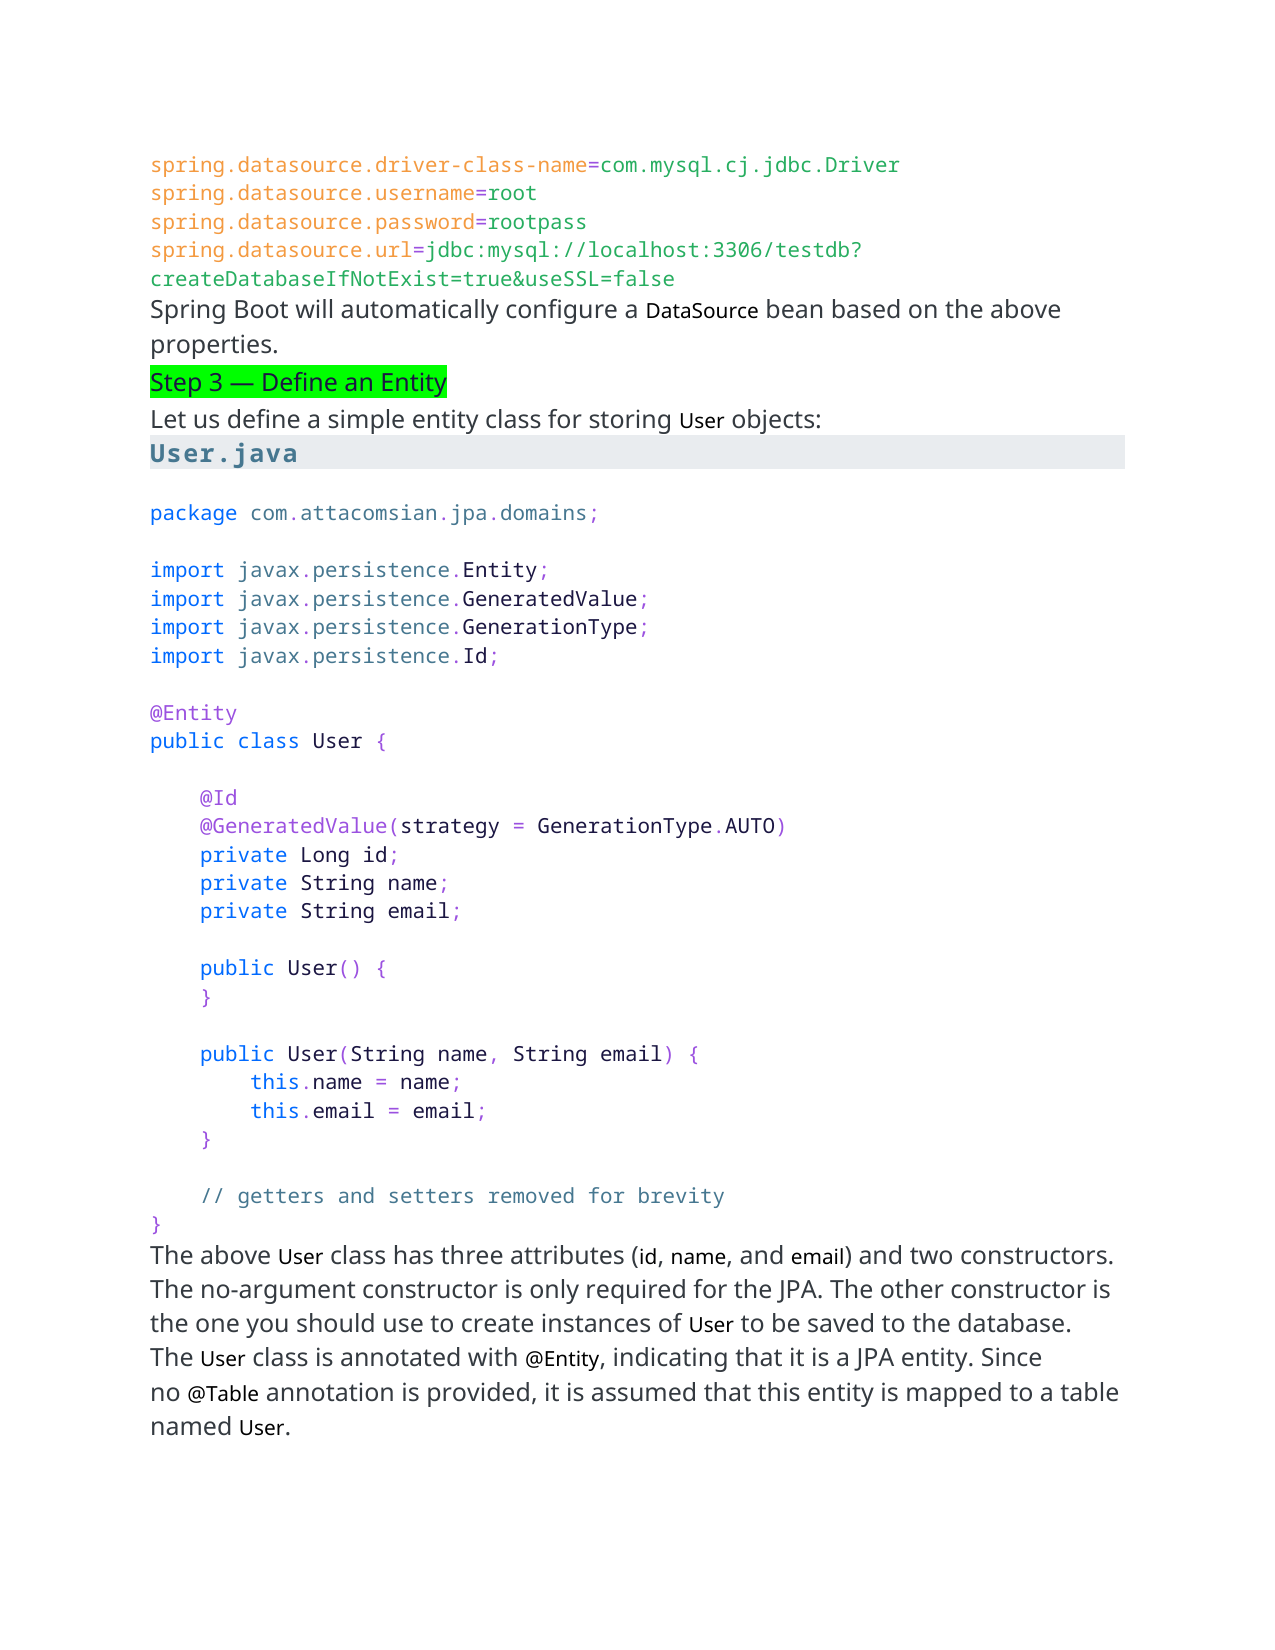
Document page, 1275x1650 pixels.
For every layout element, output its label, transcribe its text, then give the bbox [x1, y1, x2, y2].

text } [150, 982, 1125, 1010]
subtitle Step 3 — Define an Entity [150, 364, 1125, 398]
text import javax.persistence.GenerationType; [150, 612, 1125, 641]
text package com.attacomsian.jpa.domains; [150, 498, 1125, 527]
text this.name = name; [150, 1067, 1125, 1096]
text import javax.persistence.GeneratedValue; [150, 584, 1125, 612]
text } [150, 1209, 1125, 1238]
text import javax.persistence.Id; [150, 641, 1125, 669]
text this.email = email; [150, 1096, 1125, 1124]
text spring.datasource.password=rootpass [150, 207, 1125, 235]
text private String name; [150, 868, 1125, 897]
text spring.datasource.driver-class-name=com.mysql.cj.jdbc.Driver [150, 150, 1125, 178]
text // getters and setters removed for brevity [150, 1181, 1125, 1209]
text The above User class has three attributes (id, name, and email) and two constructors. The no-argument constructor is only required for the JPA. The other constructor is the one you should use to create instances of User to be saved to the database. [150, 1238, 1125, 1340]
text spring.datasource.url=jdbc:mysql://localhost:3306/testdb?createDatabaseIfNotExist=true&useSSL=false [150, 235, 1125, 292]
text private Long id; [150, 840, 1125, 868]
text Let us define a simple entity class for storing User objects: [150, 401, 1125, 435]
text @Id [150, 783, 1125, 811]
text User.java [150, 435, 1125, 469]
text The User class is annotated with @Entity, indicating that it is a JPA entity. Since no @Table annotation is provided, it is assumed that this entity is mapped to a table named User. [150, 1340, 1125, 1442]
text @Entity [150, 698, 1125, 726]
text @GeneratedValue(strategy = GenerationType.AUTO) [150, 811, 1125, 840]
text spring.datasource.username=root [150, 178, 1125, 207]
text public User() { [150, 953, 1125, 982]
text import javax.persistence.Entity; [150, 555, 1125, 584]
text } [150, 1124, 1125, 1153]
text public User(String name, String email) { [150, 1039, 1125, 1067]
text private String email; [150, 897, 1125, 925]
text public class User { [150, 726, 1125, 754]
text Spring Boot will automatically configure a DataSource bean based on the above properties. [150, 292, 1125, 360]
